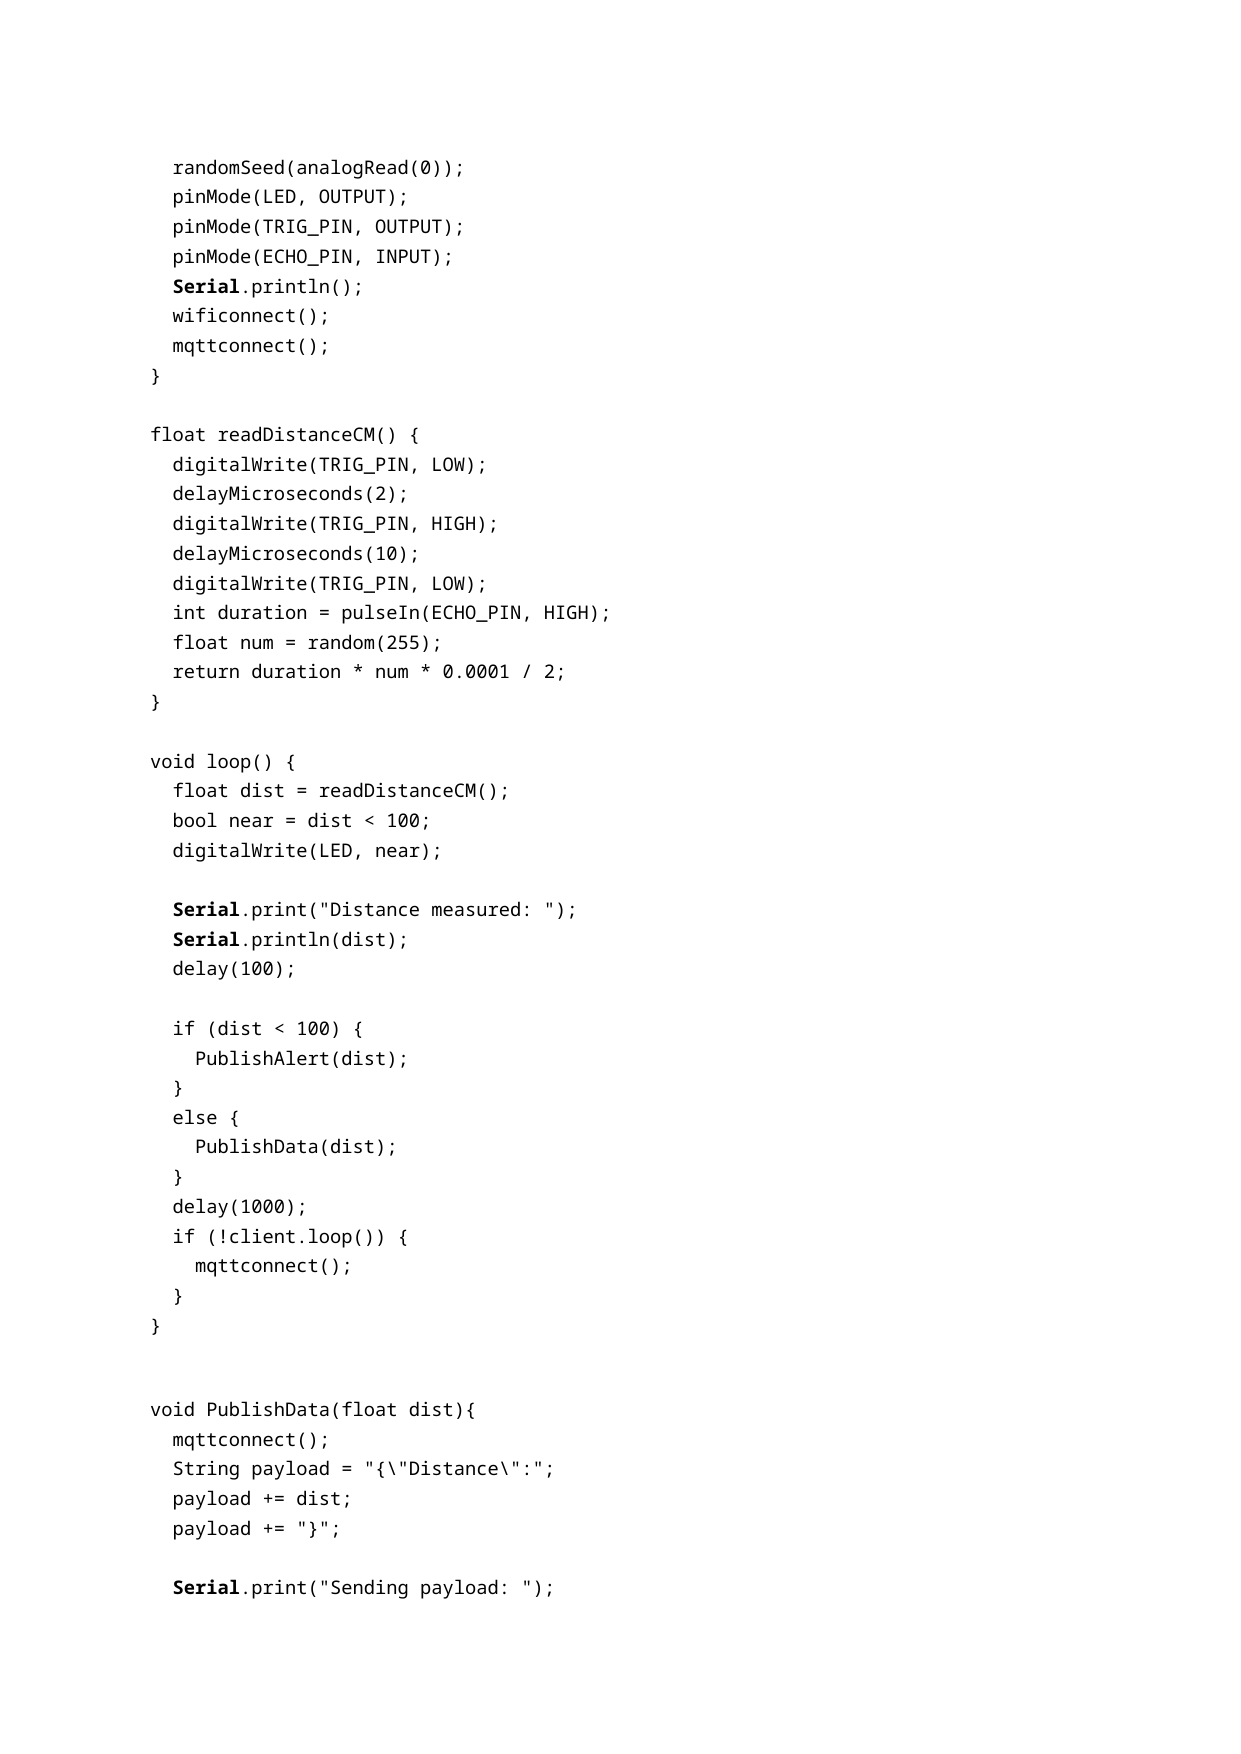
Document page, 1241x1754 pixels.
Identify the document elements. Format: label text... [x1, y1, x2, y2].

text Serial.println(dist); [150, 922, 1090, 952]
text pinMode(LED, OUTPUT); [150, 180, 1090, 209]
text float readDistanceCM() { [150, 417, 1090, 447]
text else { [150, 1100, 1090, 1130]
text payload += "}"; [150, 1511, 1090, 1541]
text if (!client.loop()) { [150, 1219, 1090, 1248]
text bool near = dist < 100; [150, 803, 1090, 833]
text } [150, 1070, 1090, 1100]
text mqttconnect(); [150, 1422, 1090, 1452]
text pinMode(TRIG_PIN, OUTPUT); [150, 209, 1090, 239]
text } [150, 684, 1090, 714]
text String payload = "{\"Distance\":"; [150, 1452, 1090, 1481]
text mqttconnect(); [150, 328, 1090, 358]
text randomSeed(analogRead(0)); [150, 150, 1090, 180]
text digitalWrite(TRIG_PIN, LOW); [150, 447, 1090, 477]
text PublishAlert(dist); [150, 1041, 1090, 1070]
text digitalWrite(LED, near); [150, 833, 1090, 862]
text delay(100); [150, 952, 1090, 981]
text wificonnect(); [150, 298, 1090, 328]
text digitalWrite(TRIG_PIN, HIGH); [150, 506, 1090, 536]
text int duration = pulseIn(ECHO_PIN, HIGH); [150, 595, 1090, 625]
text if (dist < 100) { [150, 1011, 1090, 1041]
text Serial.println(); [150, 269, 1090, 298]
text } [150, 1159, 1090, 1189]
text pinMode(ECHO_PIN, INPUT); [150, 239, 1090, 269]
text } [150, 1308, 1090, 1337]
text digitalWrite(TRIG_PIN, LOW); [150, 566, 1090, 595]
text delayMicroseconds(2); [150, 477, 1090, 506]
text } [150, 358, 1090, 387]
text mqttconnect(); [150, 1248, 1090, 1278]
text void loop() { [150, 744, 1090, 773]
text return duration * num * 0.0001 / 2; [150, 655, 1090, 684]
text Serial.print("Distance measured: "); [150, 892, 1090, 922]
text Serial.print("Sending payload: "); [150, 1570, 1090, 1600]
text } [150, 1278, 1090, 1308]
text delayMicroseconds(10); [150, 536, 1090, 566]
text PublishData(dist); [150, 1130, 1090, 1159]
text float num = random(255); [150, 625, 1090, 655]
text payload += dist; [150, 1481, 1090, 1511]
text float dist = readDistanceCM(); [150, 773, 1090, 803]
text void PublishData(float dist){ [150, 1392, 1090, 1422]
text delay(1000); [150, 1189, 1090, 1219]
